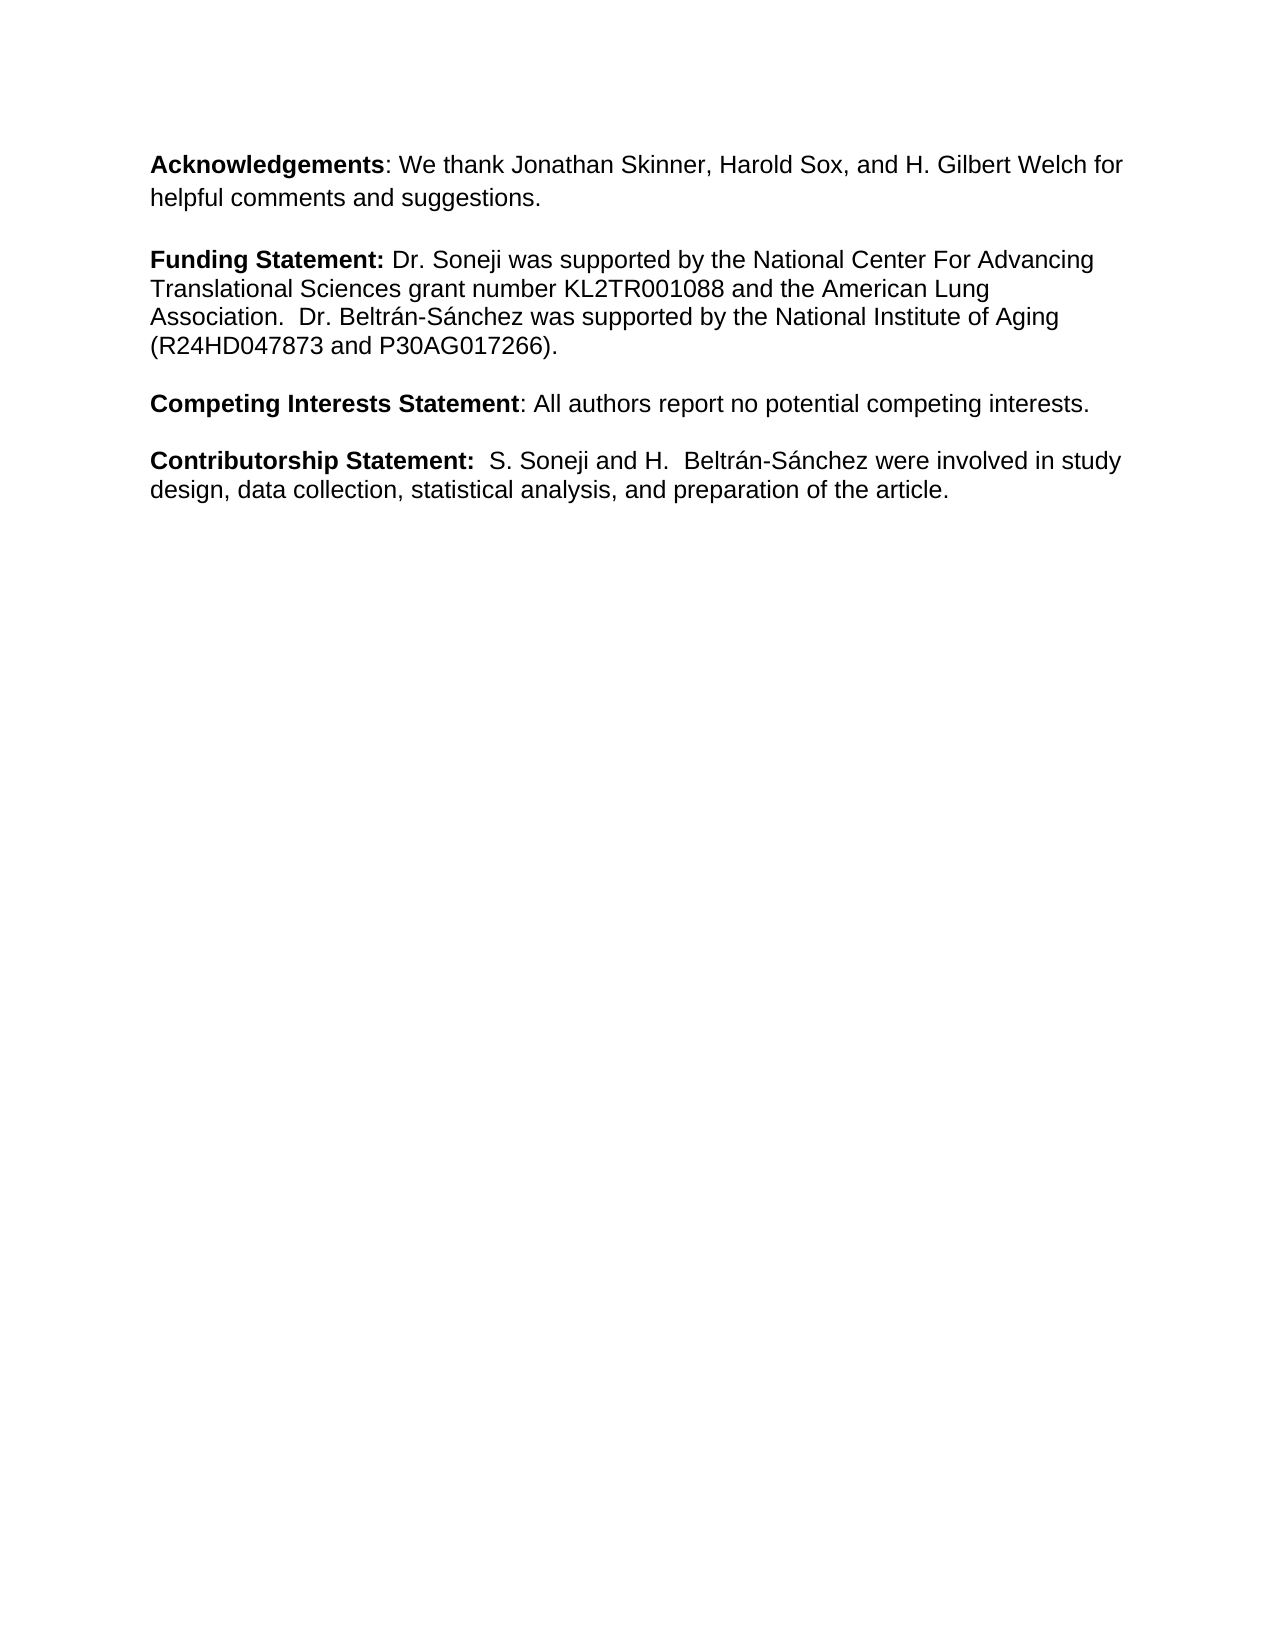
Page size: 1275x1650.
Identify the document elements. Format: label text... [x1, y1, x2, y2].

text Funding Statement: Dr. Soneji was supported by the National Center For Advancing Translational Sciences grant number KL2TR001088 and the American Lung Association. Dr. Beltrán-Sánchez was supported by the National Institute of Aging (R24HD047873 and P30AG017266). [150, 245, 1125, 360]
text Competing Interests Statement: All authors report no potential competing interests. [150, 388, 1125, 417]
text Contributorship Statement: S. Soneji and H. Beltrán-Sánchez were involved in study design, data collection, statistical analysis, and preparation of the article. [150, 446, 1125, 503]
text Acknowledgements: We thank Jonathan Skinner, Harold Sox, and H. Gilbert Welch for helpful comments and suggestions. [150, 150, 1125, 212]
